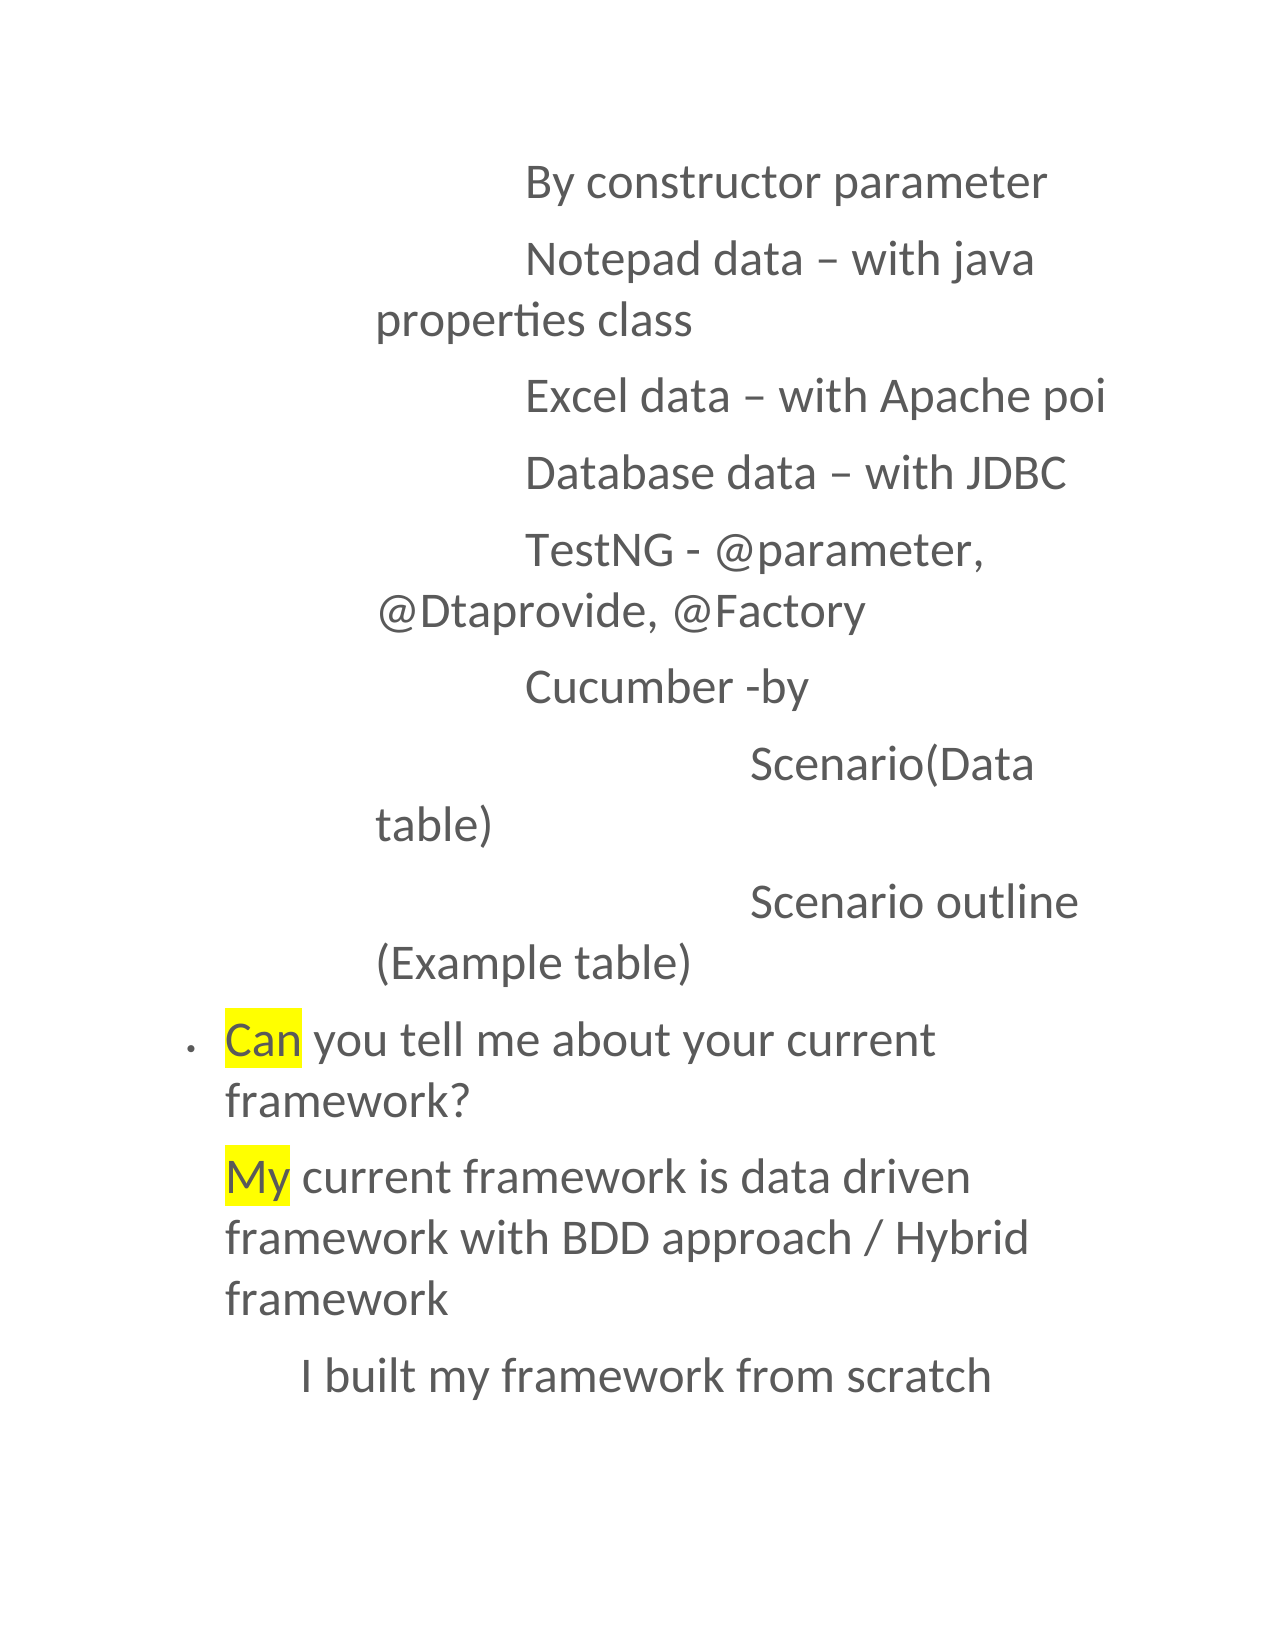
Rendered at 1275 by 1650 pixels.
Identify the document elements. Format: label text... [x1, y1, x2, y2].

text TestNG - @parameter, @Dtaprovide, @Factory [375, 518, 1125, 640]
text By constructor parameter [375, 150, 1125, 211]
text Scenario outline (Example table) [375, 870, 1125, 992]
text Cucumber -by [375, 655, 1125, 716]
text I built my framework from scratch [225, 1344, 1125, 1405]
text Database data – with JDBC [375, 441, 1125, 502]
text My current framework is data driven framework with BDD approach / Hybrid framework [225, 1145, 1125, 1328]
text Scenario(Data table) [375, 732, 1125, 854]
text Notepad data – with java properties class [375, 227, 1125, 349]
text Excel data – with Apache poi [375, 364, 1125, 425]
list Can you tell me about your current framework? [187, 1007, 1125, 1129]
